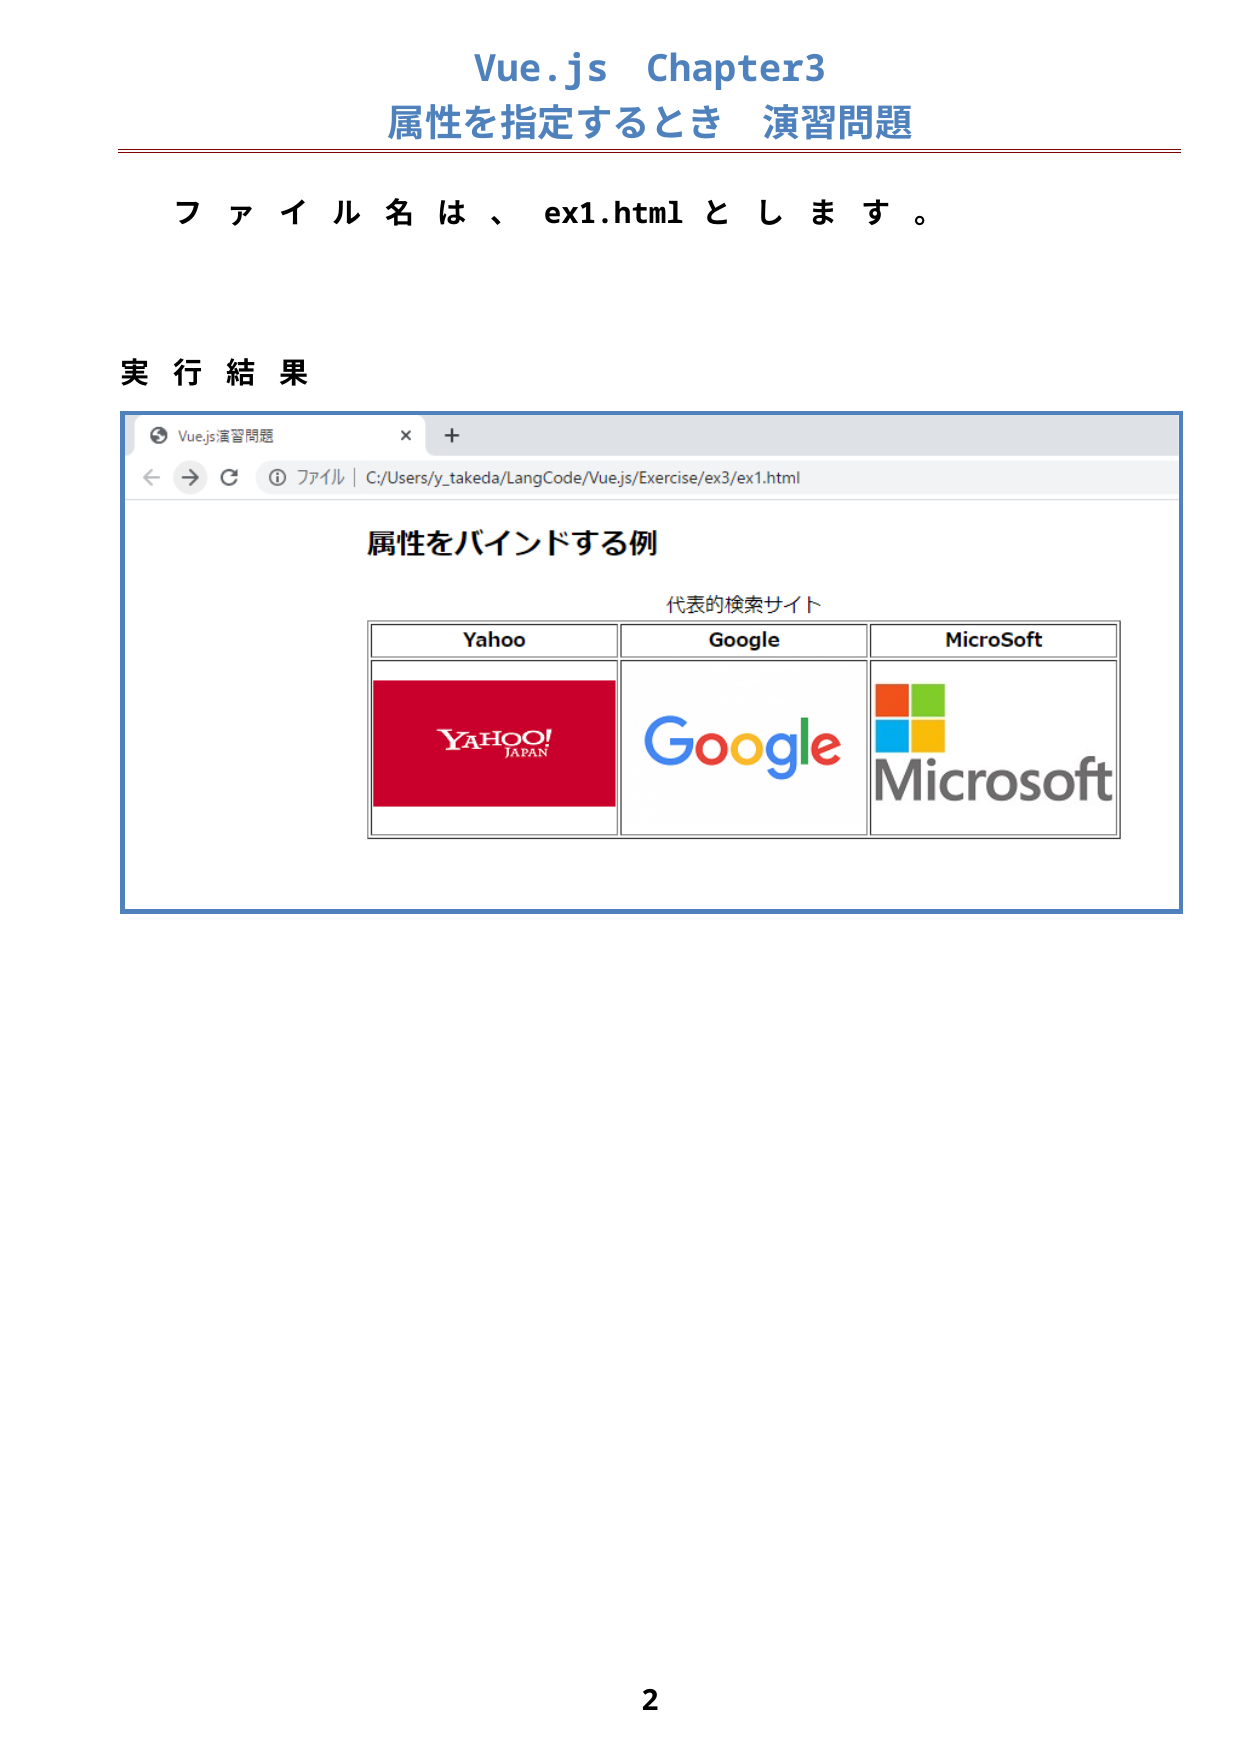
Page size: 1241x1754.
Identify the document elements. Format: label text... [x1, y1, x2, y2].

picture [125, 415, 1179, 909]
text ファイル名は、ex1.htmlとします。 [120, 171, 1179, 251]
text 実行結果 [120, 331, 1179, 411]
